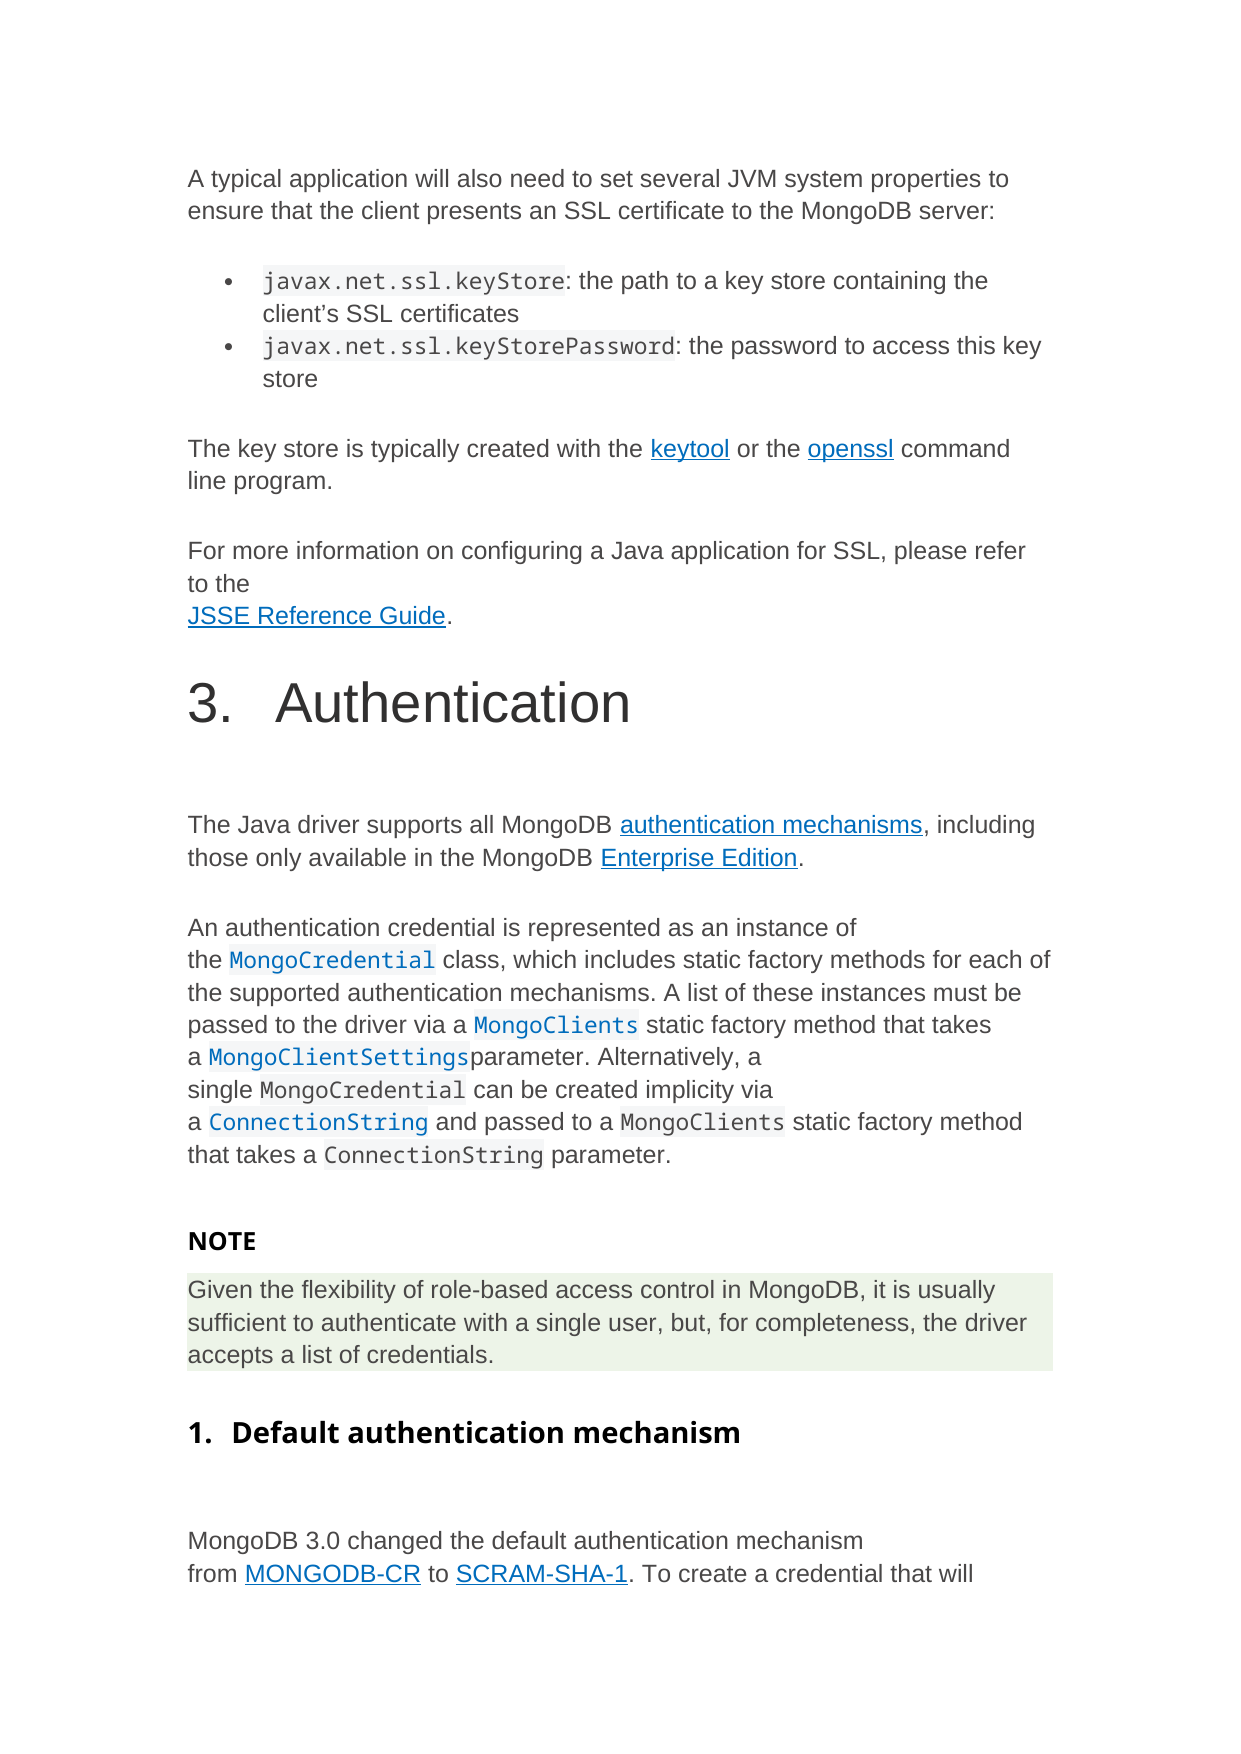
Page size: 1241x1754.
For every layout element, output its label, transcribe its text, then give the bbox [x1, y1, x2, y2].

text NOTE [187, 1208, 1053, 1273]
text Given the flexibility of role-based access control in MongoDB, it is usually sufficient to authenticate with a single user, but, for completeness, the driver accepts a list of credentials. [187, 1273, 1053, 1371]
list javax.net.ssl.keyStorePassword: the password to access this key store [225, 329, 1053, 394]
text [187, 1524, 1053, 1589]
list javax.net.ssl.keyStore: the path to a key store containing the client’s SSL certificates [225, 264, 1053, 329]
subtitle Default authentication mechanism [187, 1400, 1053, 1465]
text For more information on configuring a Java application for SSL, please refer to the JSSE Reference Guide. [187, 534, 1053, 632]
text A typical application will also need to set several JVM system properties to ensure that the client presents an SSL certificate to the MongoDB server: [187, 162, 1053, 227]
subtitle Authentication [187, 669, 1053, 734]
text The key store is typically created with the keytool or the openssl command line program. [187, 432, 1053, 497]
text The Java driver supports all MongoDB authentication mechanisms, including those only available in the MongoDB Enterprise Edition. [187, 808, 1053, 873]
text An authentication credential is represented as an instance of the MongoCredential class, which includes static factory methods for each of the supported authentication mechanisms. A list of these instances must be passed to the driver via a MongoClients static factory method that takes a MongoClientSettingsparameter. Alternatively, a single MongoCredential can be created implicity via a ConnectionString and passed to a MongoClients static factory method that takes a ConnectionString parameter. [187, 911, 1053, 1171]
